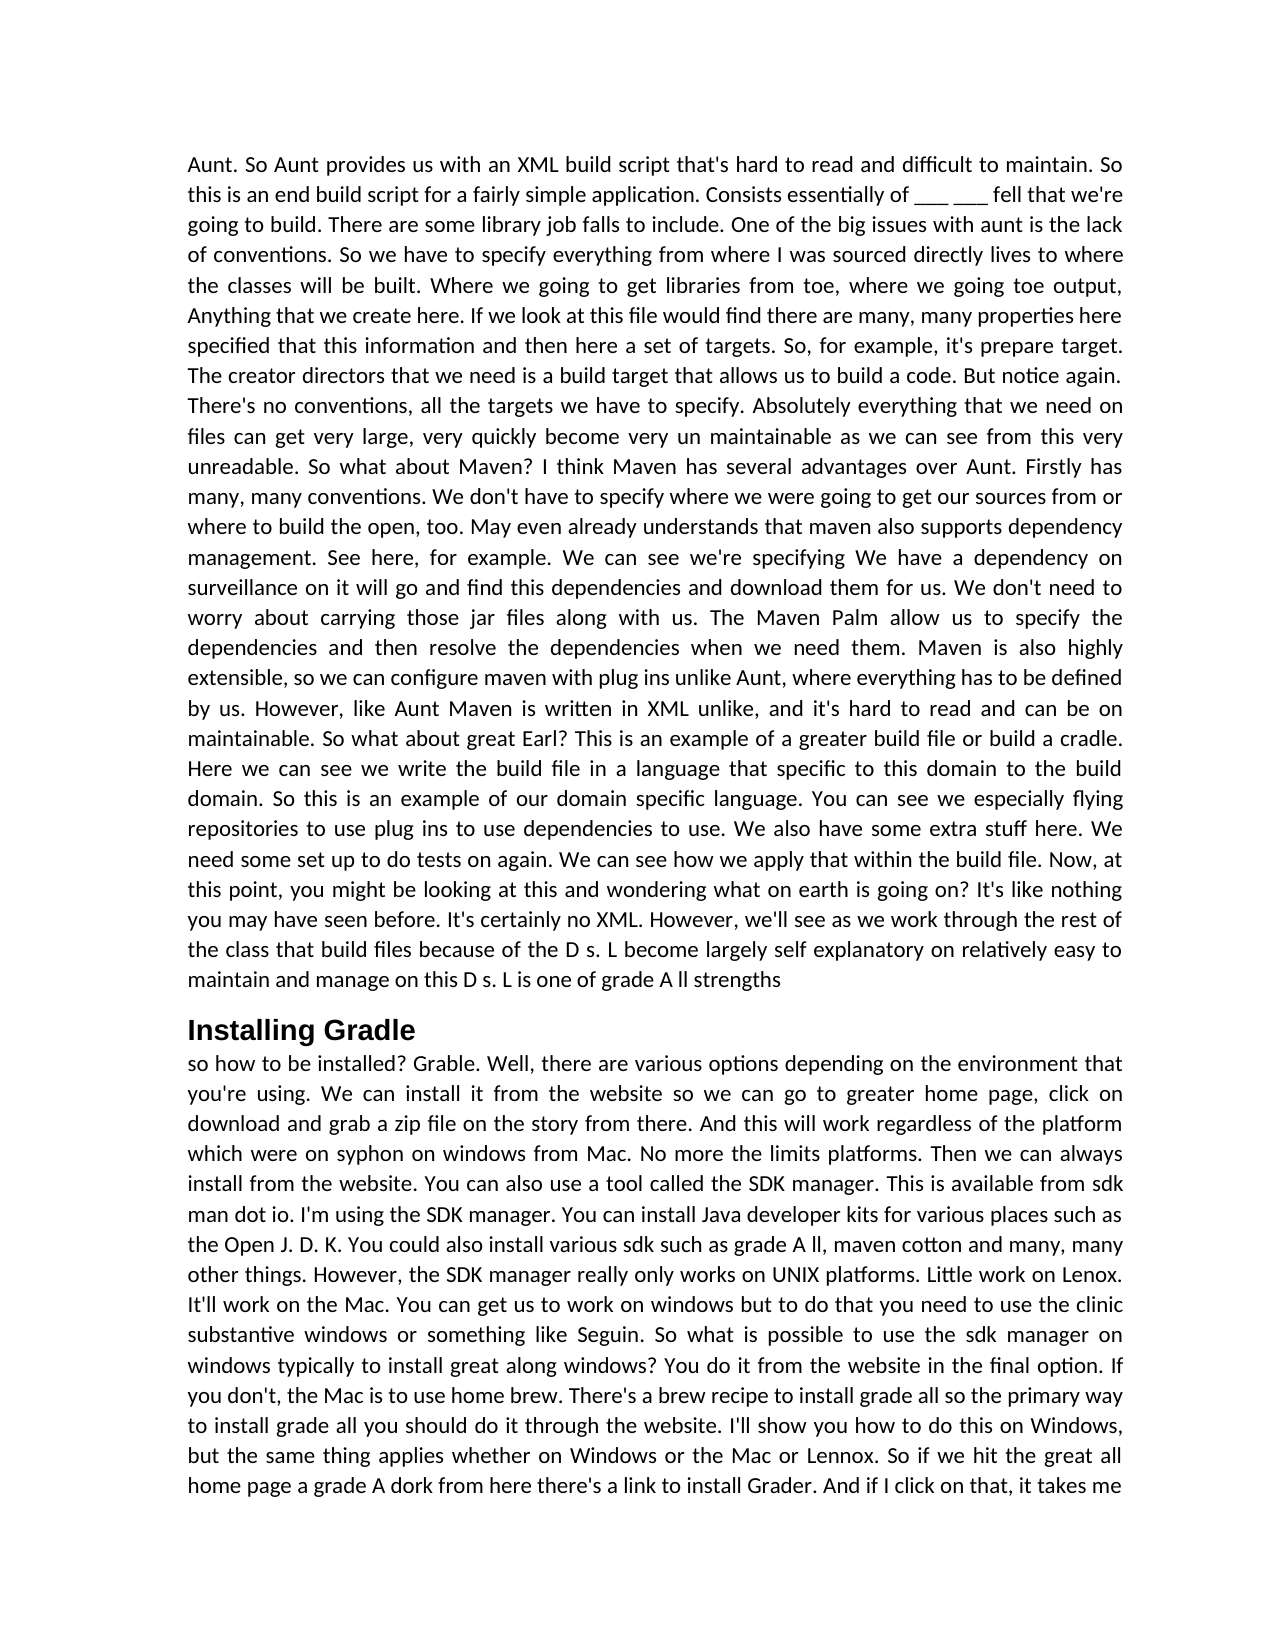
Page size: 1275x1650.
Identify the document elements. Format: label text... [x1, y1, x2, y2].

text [187, 1049, 1125, 1499]
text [187, 150, 1125, 994]
subtitle Installing Gradle [187, 1012, 1125, 1046]
